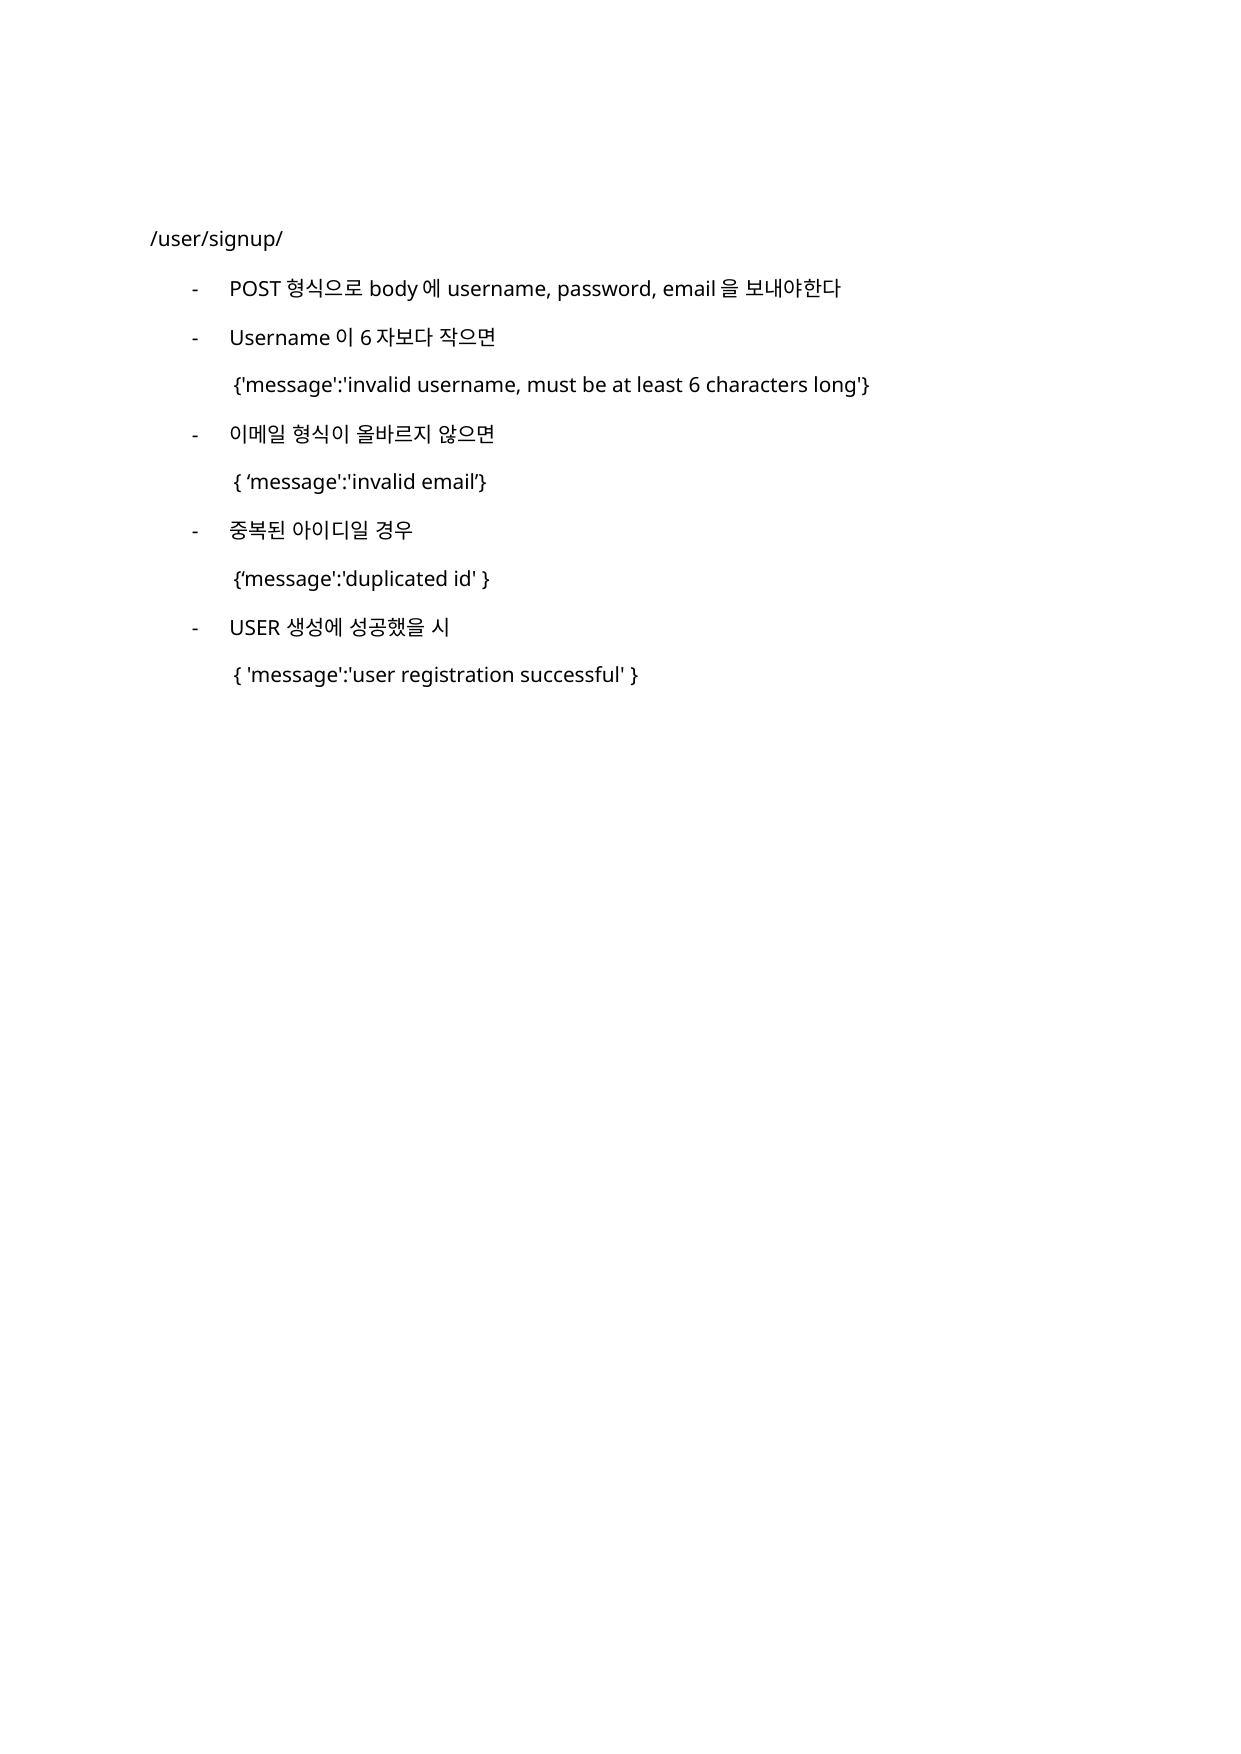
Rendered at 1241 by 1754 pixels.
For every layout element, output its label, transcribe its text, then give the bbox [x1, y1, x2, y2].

list POST 형식으로 body에 username, password, email을 보내야한다 [192, 272, 1090, 302]
list 이메일 형식이 올바르지 않으면 [192, 418, 1090, 448]
text { 'message':'user registration successful' } [150, 661, 1090, 689]
list USER 생성에 성공했을 시 [192, 611, 1090, 641]
list Username이 6자보다 작으면 [192, 321, 1090, 351]
text /user/signup/ [150, 224, 1090, 253]
text {‘message':'duplicated id' } [150, 564, 1090, 592]
text { ‘message':'invalid email’} [150, 467, 1090, 496]
list 중복된 아이디일 경우 [192, 514, 1090, 545]
text {'message':'invalid username, must be at least 6 characters long'} [150, 371, 1090, 399]
